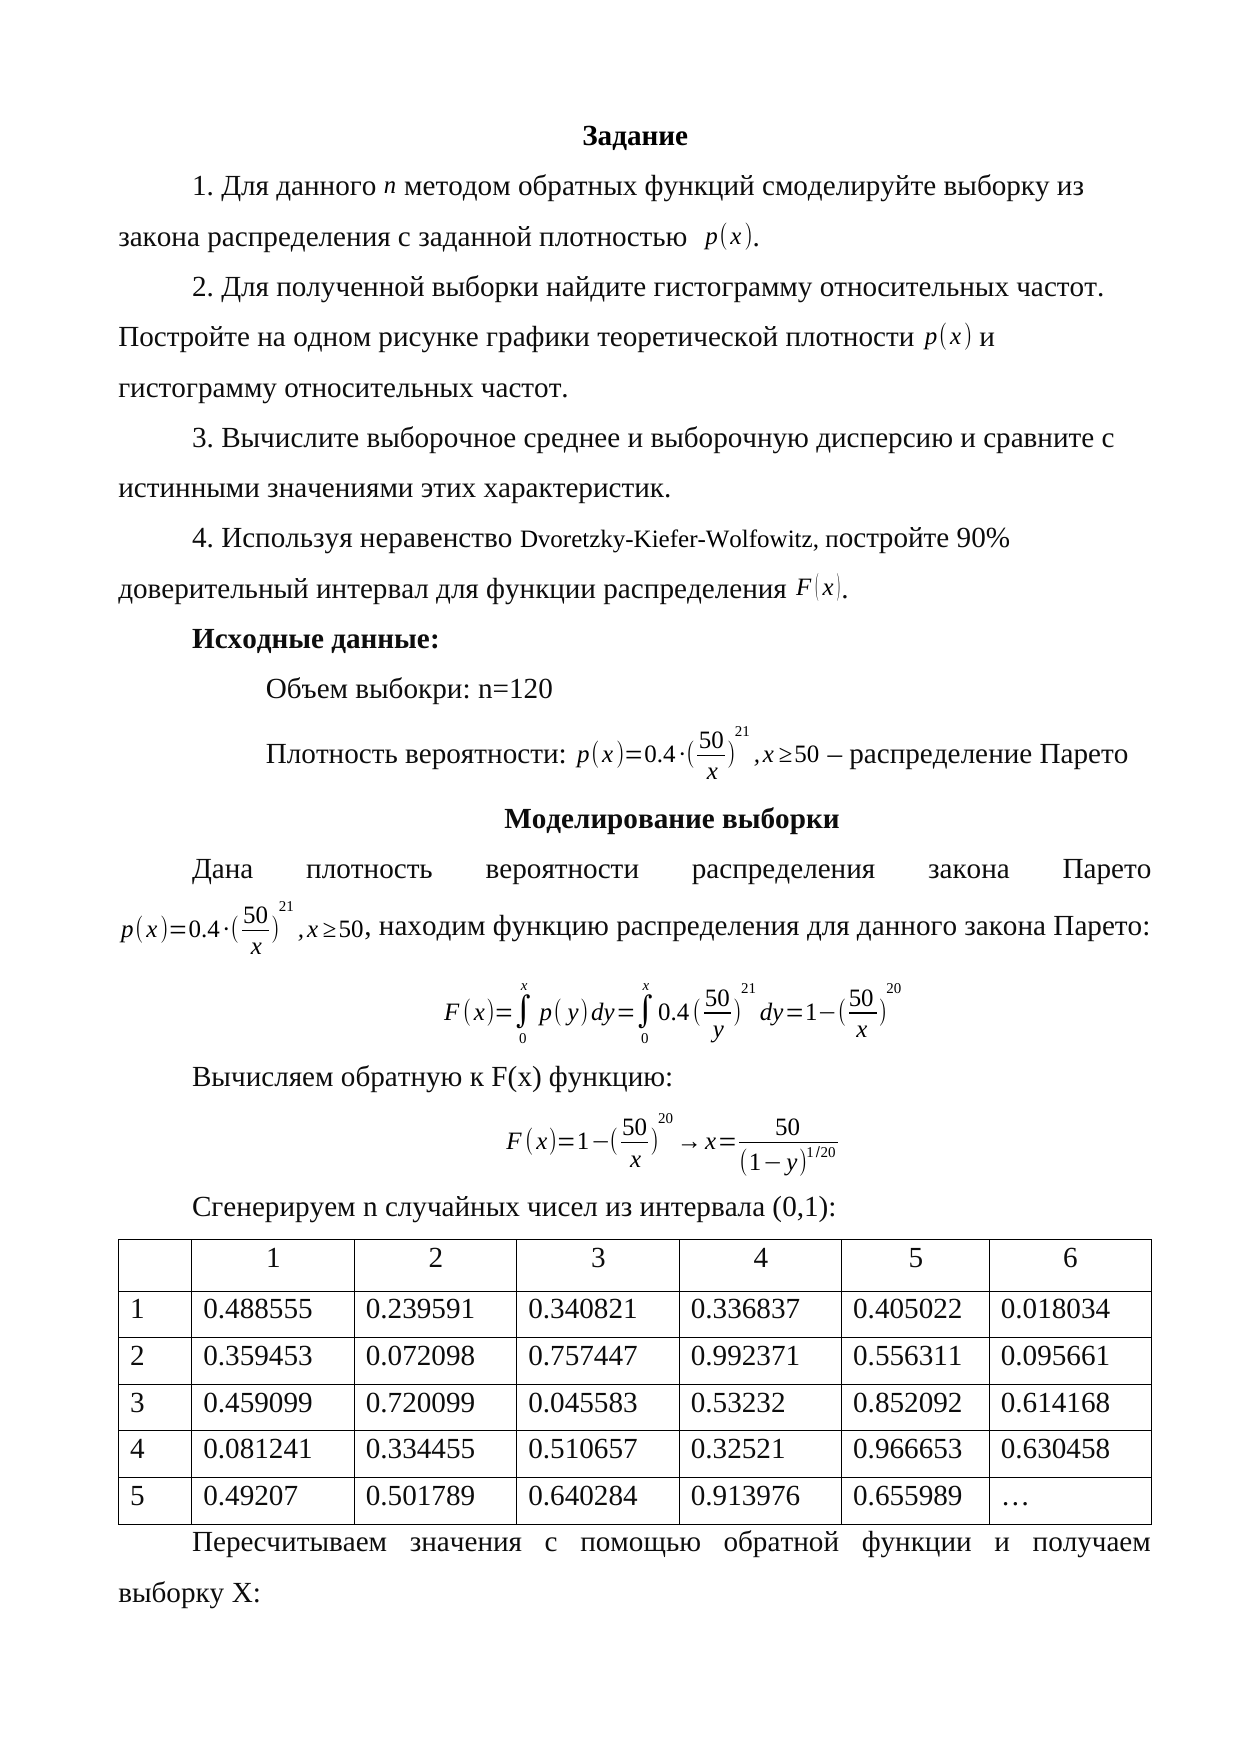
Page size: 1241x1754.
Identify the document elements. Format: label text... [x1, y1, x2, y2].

table_cell 0.53232 [680, 1385, 841, 1430]
table_header 2 [355, 1240, 516, 1291]
text 3. Вычислите выборочное среднее и выборочную дисперсию и сравните с истинными значениями этих характеристик. [118, 420, 1152, 504]
text Объем выбокри: n=120 [118, 672, 1152, 705]
table_header 4 [680, 1240, 841, 1291]
table_cell 0.405022 [842, 1292, 989, 1337]
table_cell 0.655989 [842, 1478, 989, 1523]
table_cell 0.359453 [192, 1338, 354, 1384]
table_cell 0.501789 [355, 1478, 516, 1523]
table_cell 0.488555 [192, 1292, 354, 1337]
table_cell 0.239591 [355, 1292, 516, 1337]
table_cell 0.072098 [355, 1338, 516, 1384]
table_cell 0.852092 [842, 1385, 989, 1430]
table_cell 0.556311 [842, 1338, 989, 1384]
table_cell 0.095661 [990, 1338, 1151, 1384]
table_cell 0.336837 [680, 1292, 841, 1337]
table_cell 2 [119, 1338, 191, 1384]
text Задание [118, 118, 1152, 152]
table_cell 5 [119, 1478, 191, 1523]
table_header 5 [842, 1240, 989, 1291]
table_header 3 [517, 1240, 679, 1291]
table_cell 0.640284 [517, 1478, 679, 1523]
text 1. Для данного методом обратных функций смоделируйте выборку из закона распределения с заданной плотностью . [118, 168, 1152, 252]
table_cell 1 [119, 1292, 191, 1337]
table_header 6 [990, 1240, 1151, 1291]
table_cell 0.630458 [990, 1431, 1151, 1477]
table_header 1 [192, 1240, 354, 1291]
table_cell 0.459099 [192, 1385, 354, 1430]
text 4. Используя неравенство Dvoretzky-Kiefer-Wolfowitz, постройте 90% доверительный интервал для функции распределения . [118, 521, 1152, 604]
text 2. Для полученной выборки найдите гистограмму относительных частот. Постройте на одном рисунке графики теоретической плотности и гистограмму относительных частот. [118, 269, 1152, 403]
table_cell 0.340821 [517, 1292, 679, 1337]
table_cell 0.081241 [192, 1431, 354, 1477]
text Моделирование выборки [118, 801, 1152, 835]
table_cell 0.913976 [680, 1478, 841, 1523]
text Вычисляем обратную к F(x) функцию: [118, 1059, 1152, 1092]
table_cell 0.510657 [517, 1431, 679, 1477]
text Сгенерируем n случайных чисел из интервала (0,1): [118, 1189, 1152, 1223]
table_cell 0.49207 [192, 1478, 354, 1523]
table_cell … [990, 1478, 1151, 1523]
table_cell 0.966653 [842, 1431, 989, 1477]
table_cell 0.32521 [680, 1431, 841, 1477]
table_cell 0.334455 [355, 1431, 516, 1477]
table_cell 0.720099 [355, 1385, 516, 1430]
table_cell 0.992371 [680, 1338, 841, 1384]
text Пересчитываем значения с помощью обратной функции и получаем выборку X: [118, 1525, 1152, 1608]
table_cell 0.757447 [517, 1338, 679, 1384]
text Плотность вероятности: – распределение Парето [118, 722, 1152, 784]
table_cell 0.018034 [990, 1292, 1151, 1337]
table_header [119, 1240, 191, 1291]
table_cell 0.045583 [517, 1385, 679, 1430]
table_cell 0.614168 [990, 1385, 1151, 1430]
text Исходные данные: [118, 621, 1152, 655]
table_cell 4 [119, 1431, 191, 1477]
table_cell 3 [119, 1385, 191, 1430]
text Дана плотность вероятности распределения закона Парето , находим функцию распределения для данного закона Парето: [118, 851, 1152, 959]
